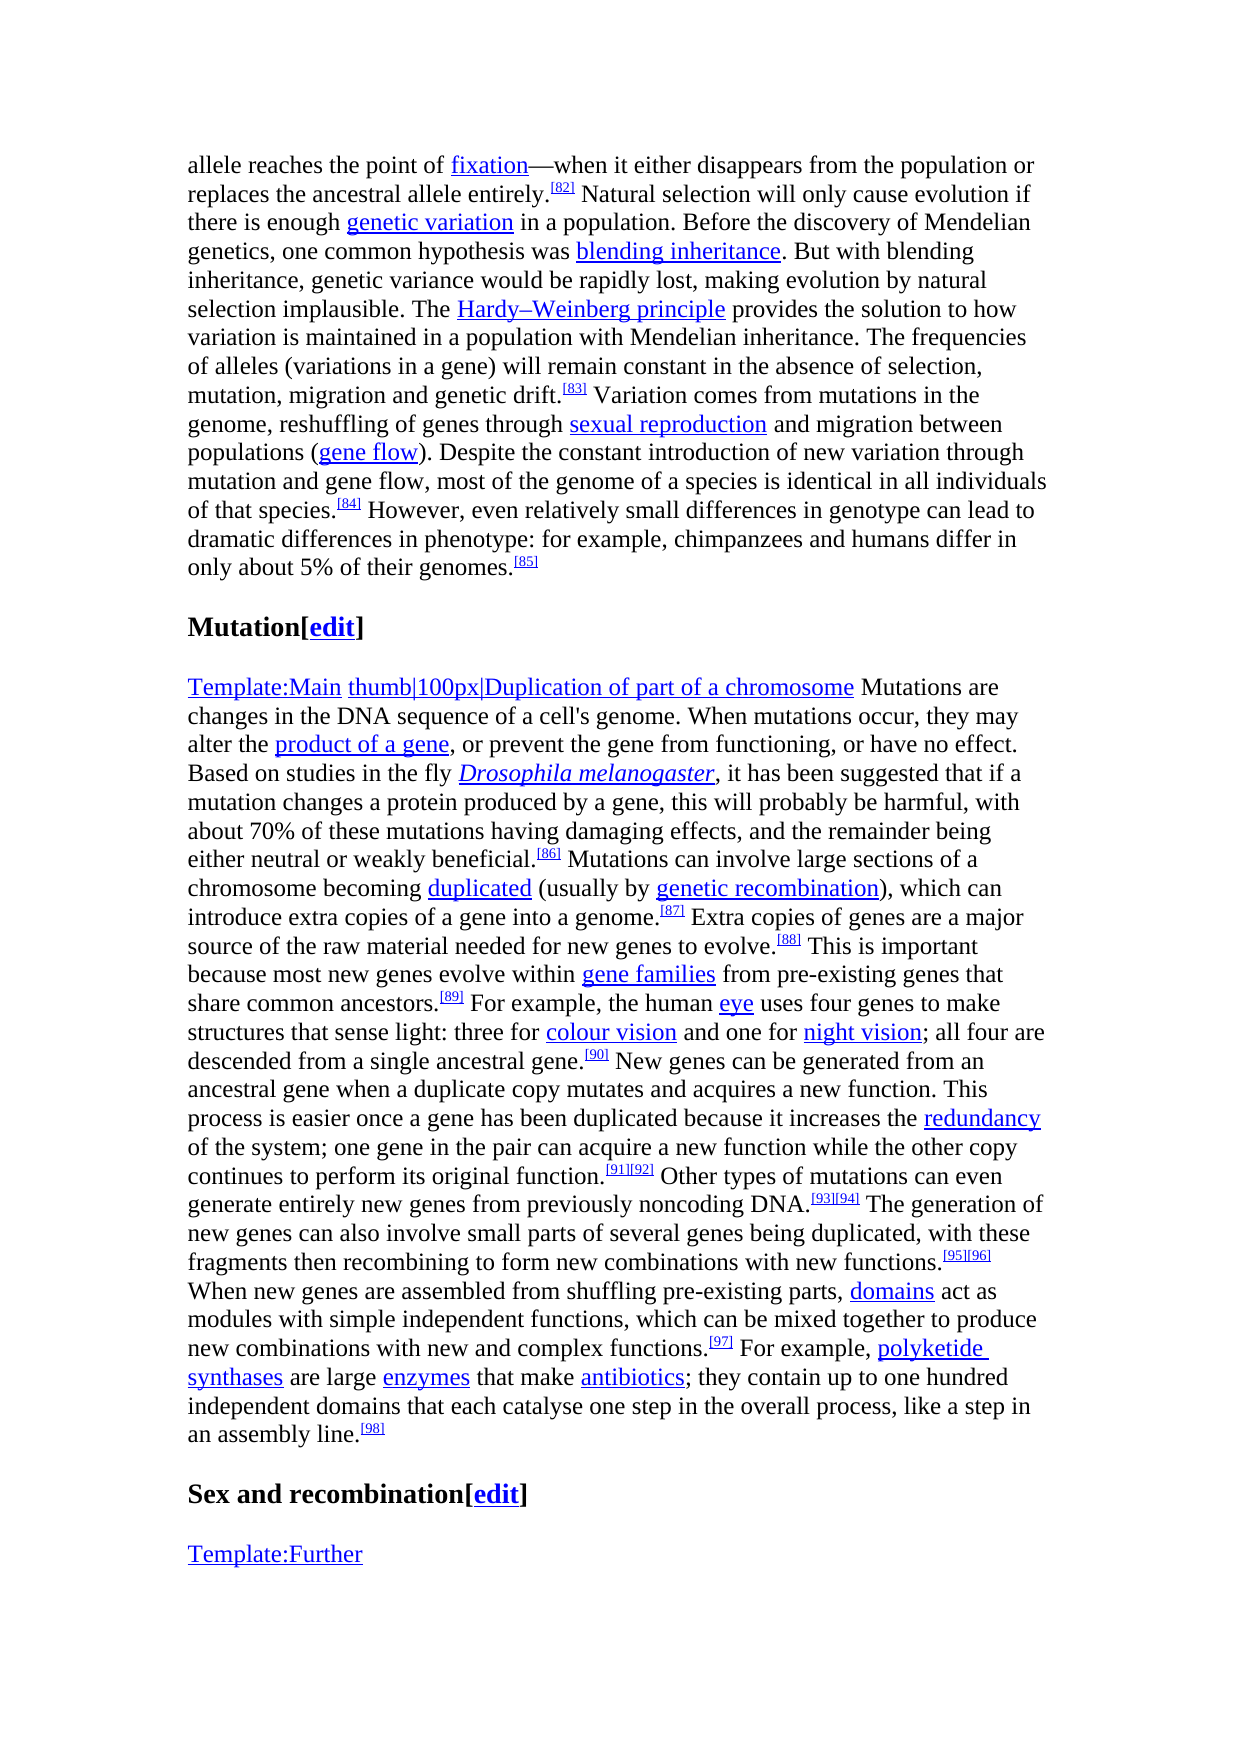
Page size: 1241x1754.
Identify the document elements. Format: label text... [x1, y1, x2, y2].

text Template:Further [187, 1539, 1053, 1568]
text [187, 150, 1053, 581]
text Template:Main thumb|100px|Duplication of part of a chromosome Mutations are changes in the DNA sequence of a cell's genome. When mutations occur, they may alter the product of a gene, or prevent the gene from functioning, or have no effect. Based on studies in the fly Drosophila melanogaster, it has been suggested that if a mutation changes a protein produced by a gene, this will probably be harmful, with about 70% of these mutations having damaging effects, and the remainder being either neutral or weakly beneficial.[86] Mutations can involve large sections of a chromosome becoming duplicated (usually by genetic recombination), which can introduce extra copies of a gene into a genome.[87] Extra copies of genes are a major source of the raw material needed for new genes to evolve.[88] This is important because most new genes evolve within gene families from pre-existing genes that share common ancestors.[89] For example, the human eye uses four genes to make structures that sense light: three for colour vision and one for night vision; all four are descended from a single ancestral gene.[90] New genes can be generated from an ancestral gene when a duplicate copy mutates and acquires a new function. This process is easier once a gene has been duplicated because it increases the redundancy of the system; one gene in the pair can acquire a new function while the other copy continues to perform its original function.[91][92] Other types of mutations can even generate entirely new genes from previously noncoding DNA.[93][94] The generation of new genes can also involve small parts of several genes being duplicated, with these fragments then recombining to form new combinations with new functions.[95][96] When new genes are assembled from shuffling pre-existing parts, domains act as modules with simple independent functions, which can be mixed together to produce new combinations with new and complex functions.[97] For example, polyketide synthases are large enzymes that make antibiotics; they contain up to one hundred independent domains that each catalyse one step in the overall process, like a step in an assembly line.[98] [187, 672, 1053, 1448]
subtitle Mutation[edit] [187, 610, 1053, 643]
subtitle Sex and recombination[edit] [187, 1477, 1053, 1510]
